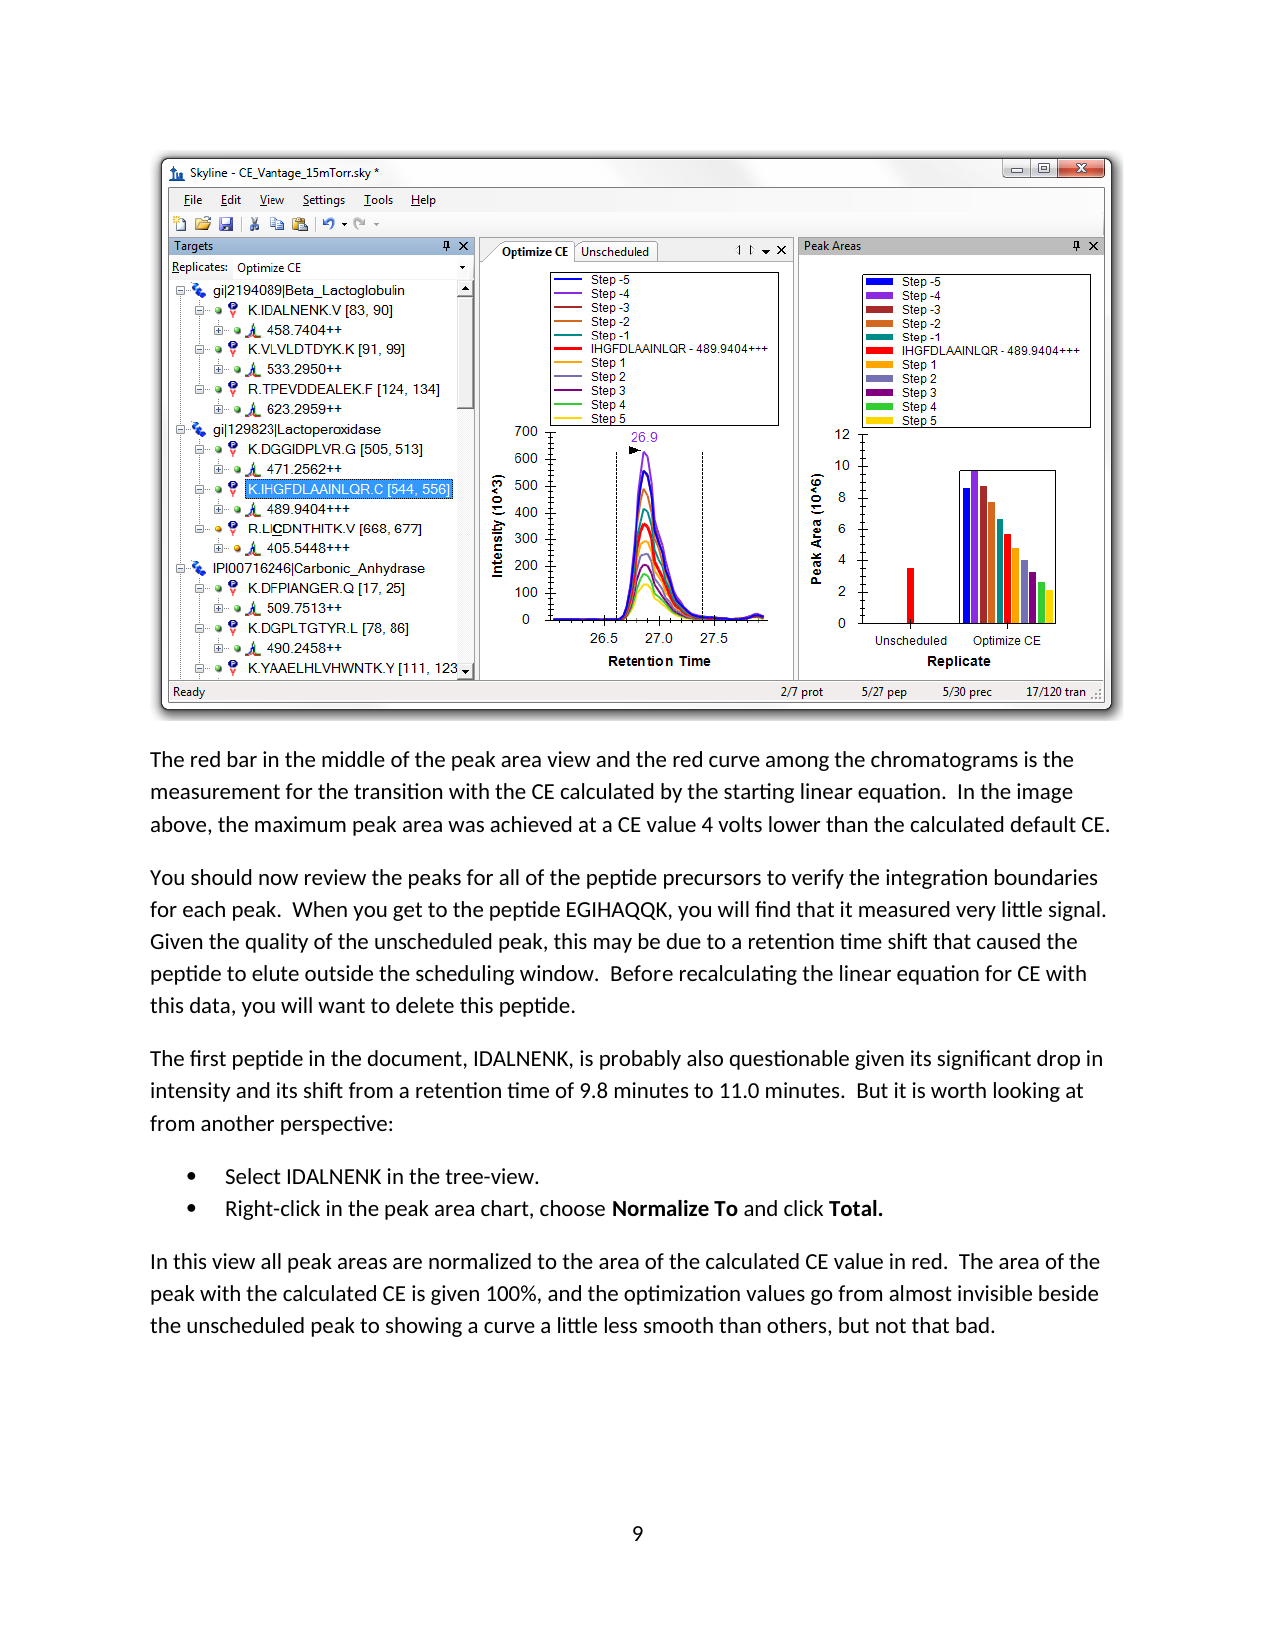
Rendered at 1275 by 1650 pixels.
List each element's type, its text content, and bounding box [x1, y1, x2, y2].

text In this view all peak areas are normalized to the area of the calculated CE value in red. The area of the peak with the calculated CE is given 100%, and the optimization values go from almost invisible beside the unscheduled peak to showing a curve a little less smooth than others, but not that bad. [150, 1247, 1125, 1339]
list Select IDALNENK in the tree-view. [187, 1162, 1125, 1190]
text You should now review the peaks for all of the peptide precursors to verify the integration boundaries for each peak. When you get to the peptide EGIHAQQK, you will find that it measured very little signal. Given the quality of the unscheduled peak, this may be due to a retention time shift that caused the peptide to elute outside the scheduling window. Before recalculating the linear equation for CE with this data, you will want to delete this peptide. [150, 863, 1125, 1019]
text The red bar in the middle of the peak area view and the red curve among the chromatograms is the measurement for the transition with the CE calculated by the starting linear equation. In the image above, the maximum peak area was achieved at a CE value 4 volts lower than the calculated default CE. [150, 745, 1125, 838]
text The first peptide in the document, IDALNENK, is probably also questionable given its significant drop in intensity and its shift from a retention time of 9.8 minutes to 11.0 minutes. But it is worth looking at from another perspective: [150, 1044, 1125, 1137]
list Right-click in the peak area chart, choose Normalize To and click Total. [187, 1194, 1125, 1222]
picture [150, 150, 1124, 721]
